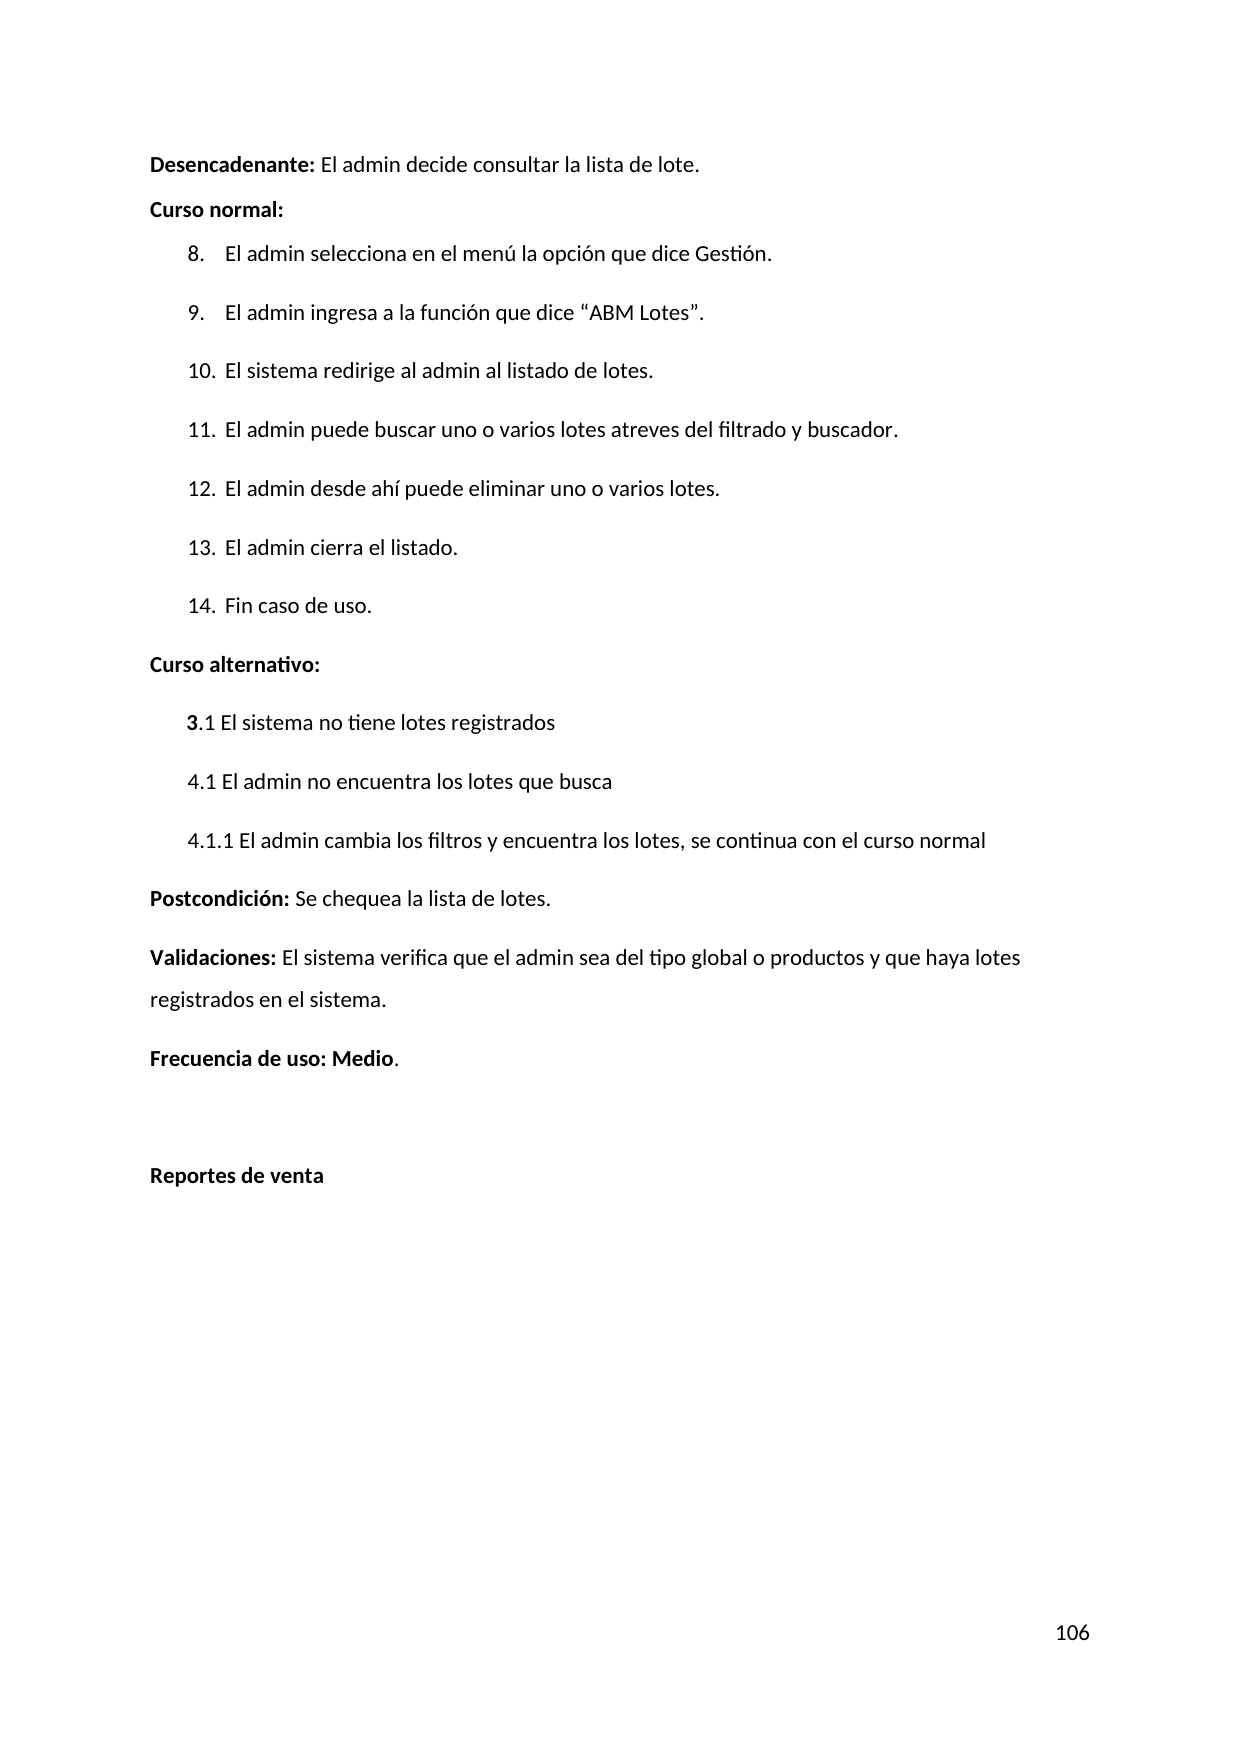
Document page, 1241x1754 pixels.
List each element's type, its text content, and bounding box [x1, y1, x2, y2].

text Reportes de venta [150, 1161, 1090, 1189]
text 3.1 El sistema no tiene lotes registrados [150, 708, 1090, 737]
text 4.1 El admin no encuentra los lotes que busca [187, 767, 1090, 795]
list El admin desde ahí puede eliminar uno o varios lotes. [187, 474, 1090, 502]
list El admin cierra el listado. [187, 533, 1090, 561]
text Curso alternativo: [150, 650, 1090, 678]
list El admin selecciona en el menú la opción que dice Gestión. [187, 239, 1090, 267]
text Validaciones: El sistema verifica que el admin sea del tipo global o productos y que haya lotes registrados en el sistema. [150, 943, 1090, 1013]
text Postcondición: Se chequea la lista de lotes. [150, 884, 1090, 912]
text Frecuencia de uso: Medio. [150, 1044, 1090, 1072]
list Fin caso de uso. [187, 591, 1090, 619]
text Curso normal: [150, 195, 1090, 223]
text 4.1.1 El admin cambia los filtros y encuentra los lotes, se continua con el curso normal [187, 826, 1090, 854]
list El admin puede buscar uno o varios lotes atreves del filtrado y buscador. [187, 415, 1090, 443]
list El sistema redirige al admin al listado de lotes. [187, 357, 1090, 385]
list El admin ingresa a la función que dice “ABM Lotes”. [187, 298, 1090, 326]
text Desencadenante: El admin decide consultar la lista de lote. [150, 150, 1090, 178]
